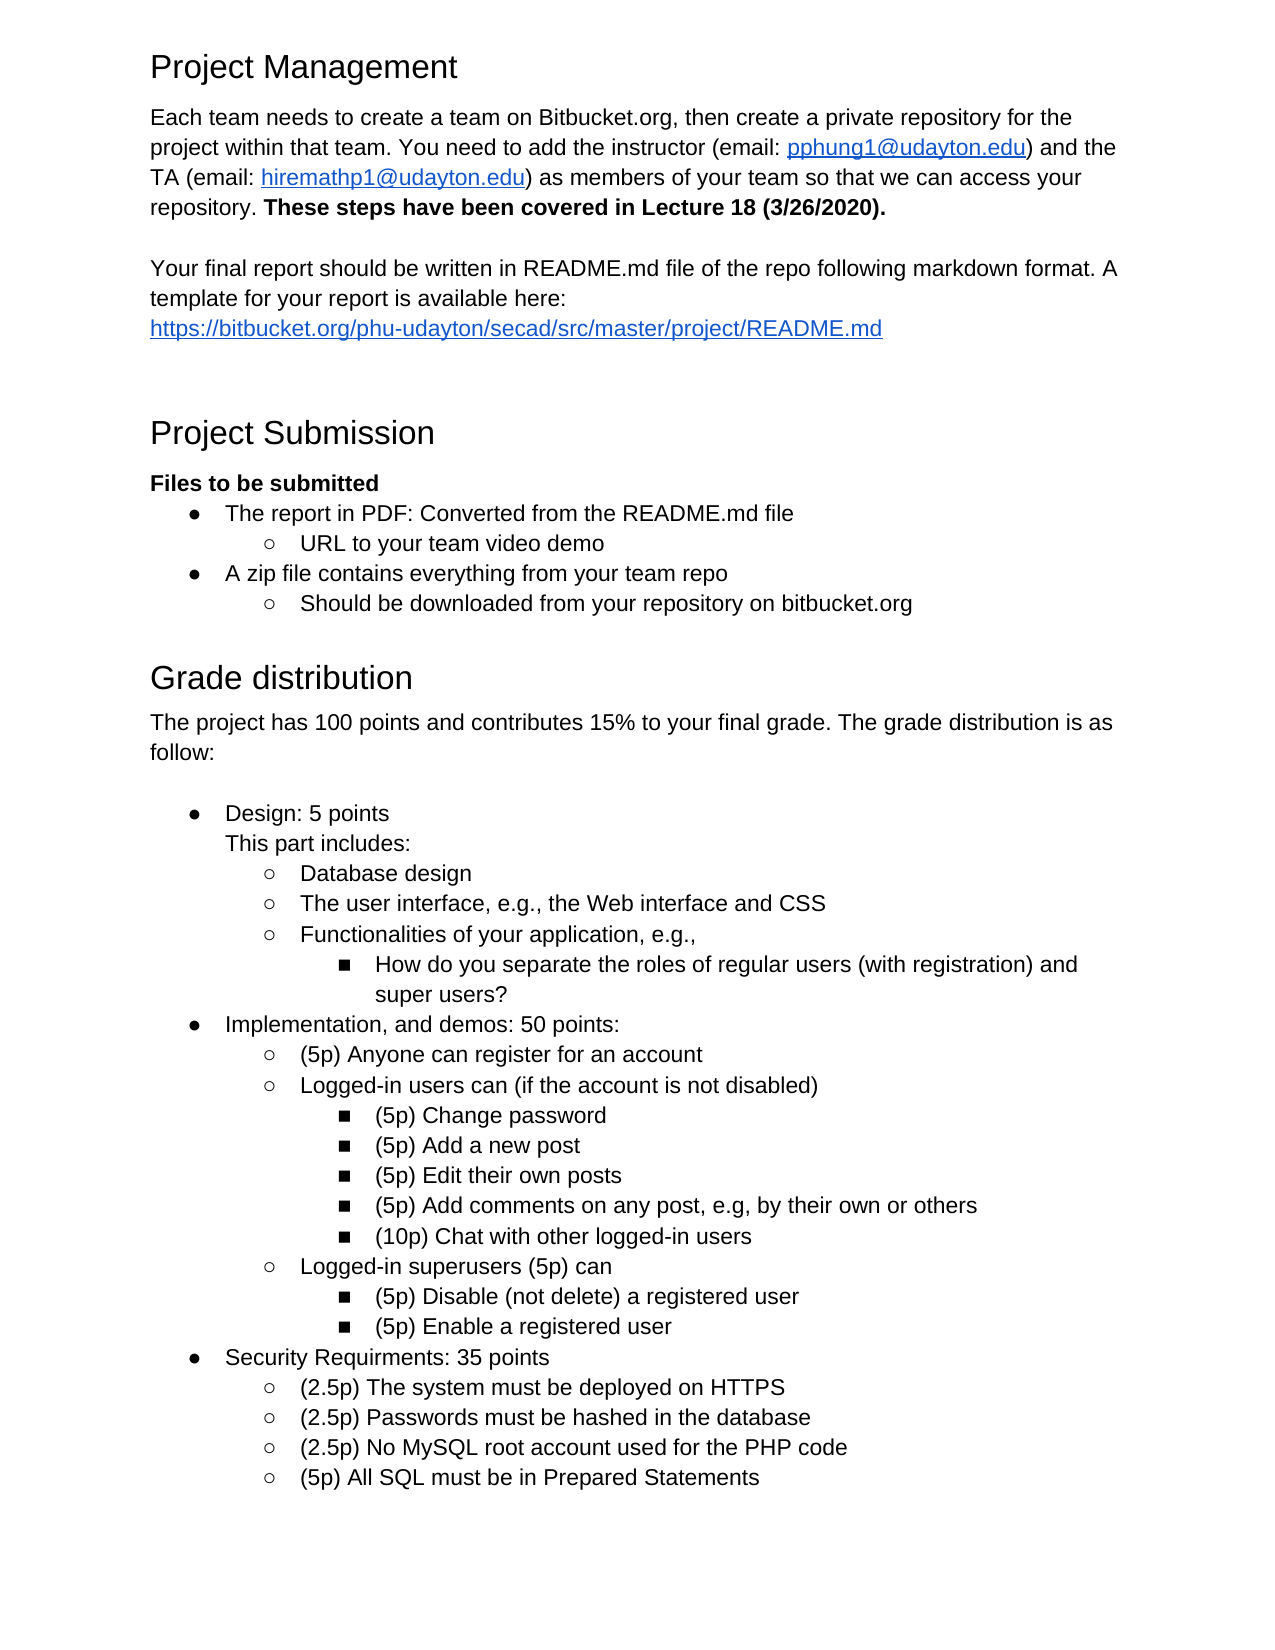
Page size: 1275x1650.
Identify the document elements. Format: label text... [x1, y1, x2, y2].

list (5p) Add comments on any post, e.g, by their own or others [337, 1192, 1125, 1219]
list (5p) Add a new post [337, 1132, 1125, 1158]
list Logged-in users can (if the account is not disabled) [262, 1072, 1125, 1098]
list (5p) Change password [337, 1102, 1125, 1128]
list (2.5p) No MySQL root account used for the PHP code [262, 1434, 1125, 1460]
list The report in PDF: Converted from the README.md file [187, 500, 1125, 526]
list Database design [262, 860, 1125, 886]
list (5p) Anyone can register for an account [262, 1041, 1125, 1068]
subtitle Project Submission [150, 413, 1125, 451]
subtitle Grade distribution [150, 658, 1125, 697]
list Functionalities of your application, e.g., [262, 921, 1125, 947]
list How do you separate the roles of regular users (with registration) and super users? [337, 951, 1125, 1007]
list The user interface, e.g., the Web interface and CSS [262, 890, 1125, 917]
list (5p) Disable (not delete) a registered user [337, 1283, 1125, 1309]
list (2.5p) Passwords must be hashed in the database [262, 1404, 1125, 1430]
list (5p) Enable a registered user [337, 1313, 1125, 1339]
list (5p) All SQL must be in Prepared Statements [262, 1464, 1125, 1491]
list Security Requirments: 35 points [187, 1343, 1125, 1370]
text Each team needs to create a team on Bitbucket.org, then create a private repository for the project within that team. You need to add the instructor (email: pphung1@udayton.edu) and the TA (email: hiremathp1@udayton.edu) as members of your team so that we can access your repository. These steps have been covered in Lecture 18 (3/26/2020). [150, 103, 1125, 221]
list Implementation, and demos: 50 points: [187, 1011, 1125, 1037]
list A zip file contains everything from your team repo [187, 560, 1125, 587]
list Logged-in superusers (5p) can [262, 1253, 1125, 1279]
list (2.5p) The system must be deployed on HTTPS [262, 1374, 1125, 1400]
text Your final report should be written in README.md file of the repo following markdown format. A template for your report is available here: https://bitbucket.org/phu-udayton/secad/src/master/project/README.md [150, 254, 1125, 341]
list Design: 5 points [187, 800, 1125, 826]
list Should be downloaded from your repository on bitbucket.org [262, 590, 1125, 617]
list (10p) Chat with other logged-in users [337, 1223, 1125, 1249]
text This part includes: [150, 830, 1125, 856]
text The project has 100 points and contributes 15% to your final grade. The grade distribution is as follow: [150, 709, 1125, 766]
subtitle Project Management [150, 47, 1125, 85]
list URL to your team video demo [262, 530, 1125, 556]
list (5p) Edit their own posts [337, 1162, 1125, 1188]
text Files to be submitted [150, 469, 1125, 496]
